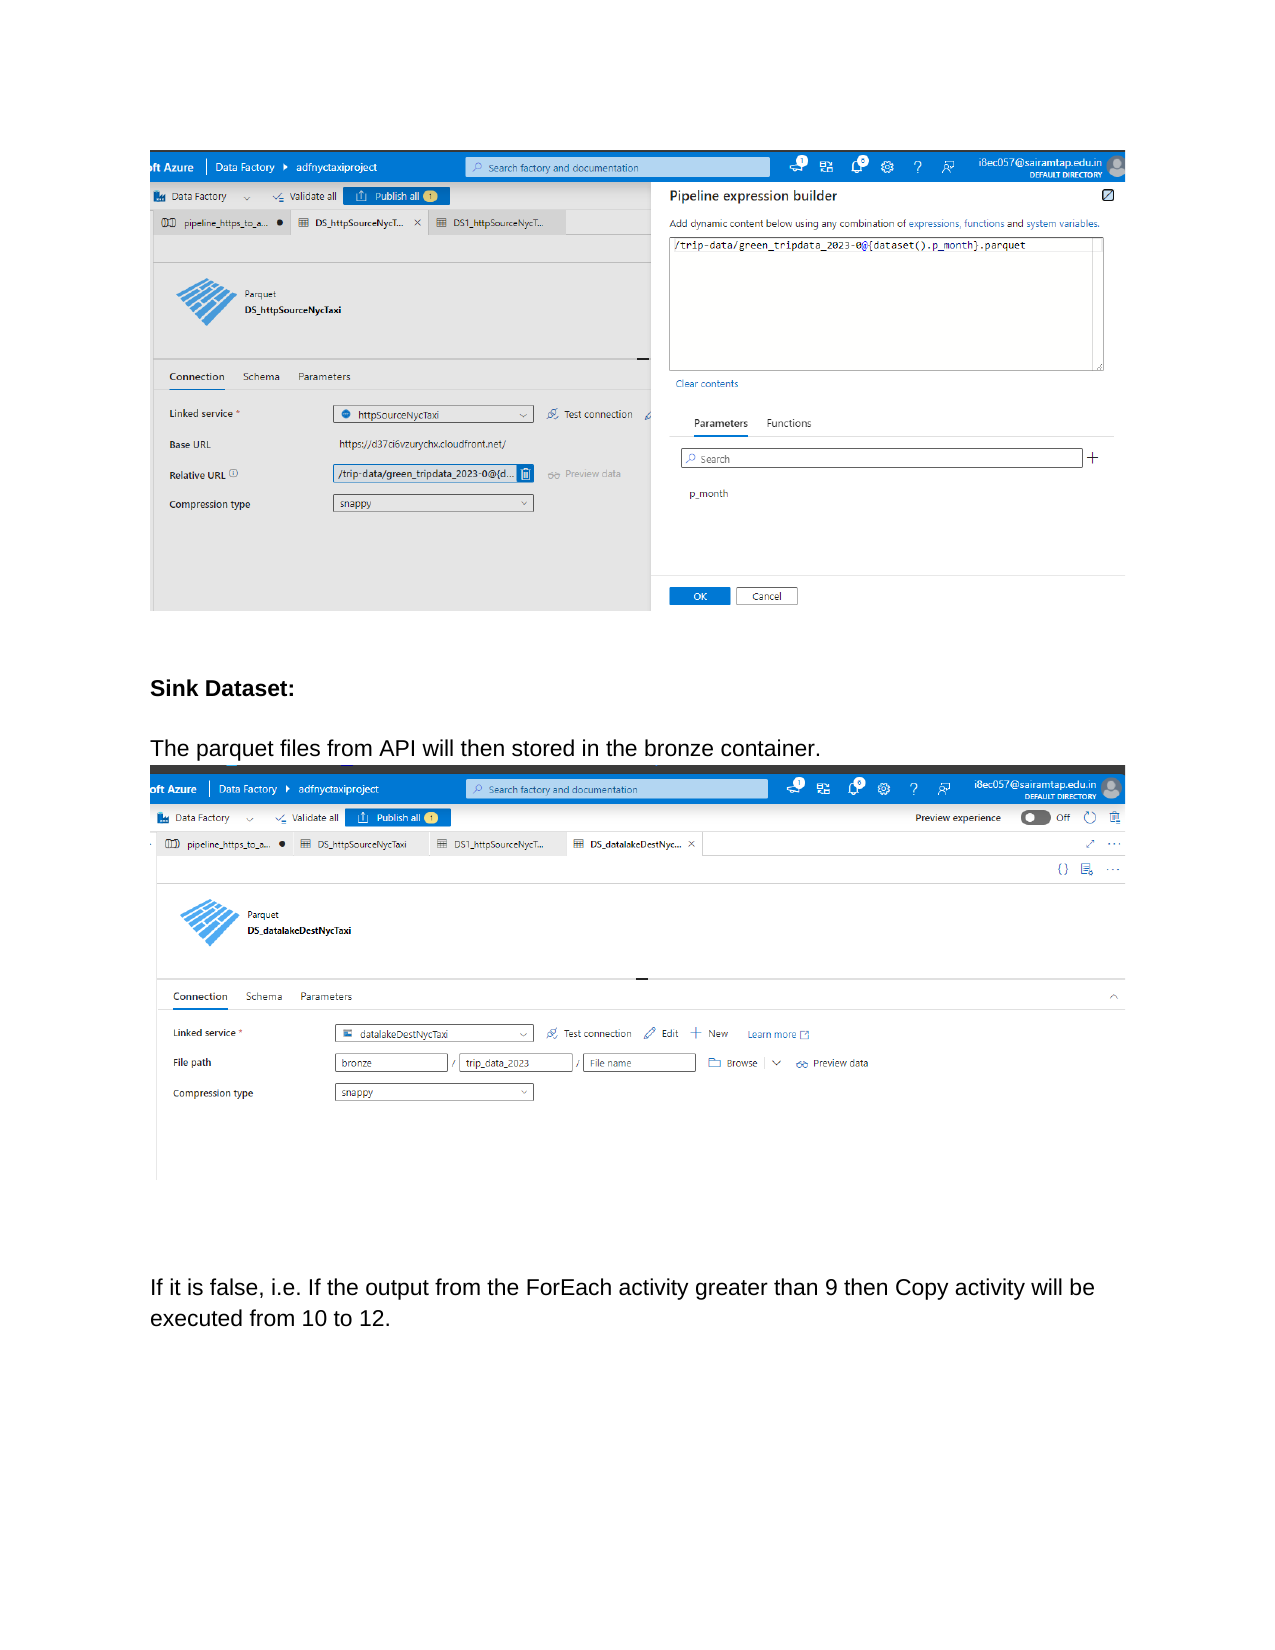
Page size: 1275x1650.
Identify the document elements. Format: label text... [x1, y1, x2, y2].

text Sink Dataset: The parquet files from API will then stored in the bronze container. [150, 675, 1125, 765]
picture [150, 765, 1125, 1180]
picture [150, 150, 1125, 611]
text If it is false, i.e. If the output from the ForEach activity greater than 9 then Copy activity will be executed from 10 to 12. [150, 1274, 1125, 1331]
